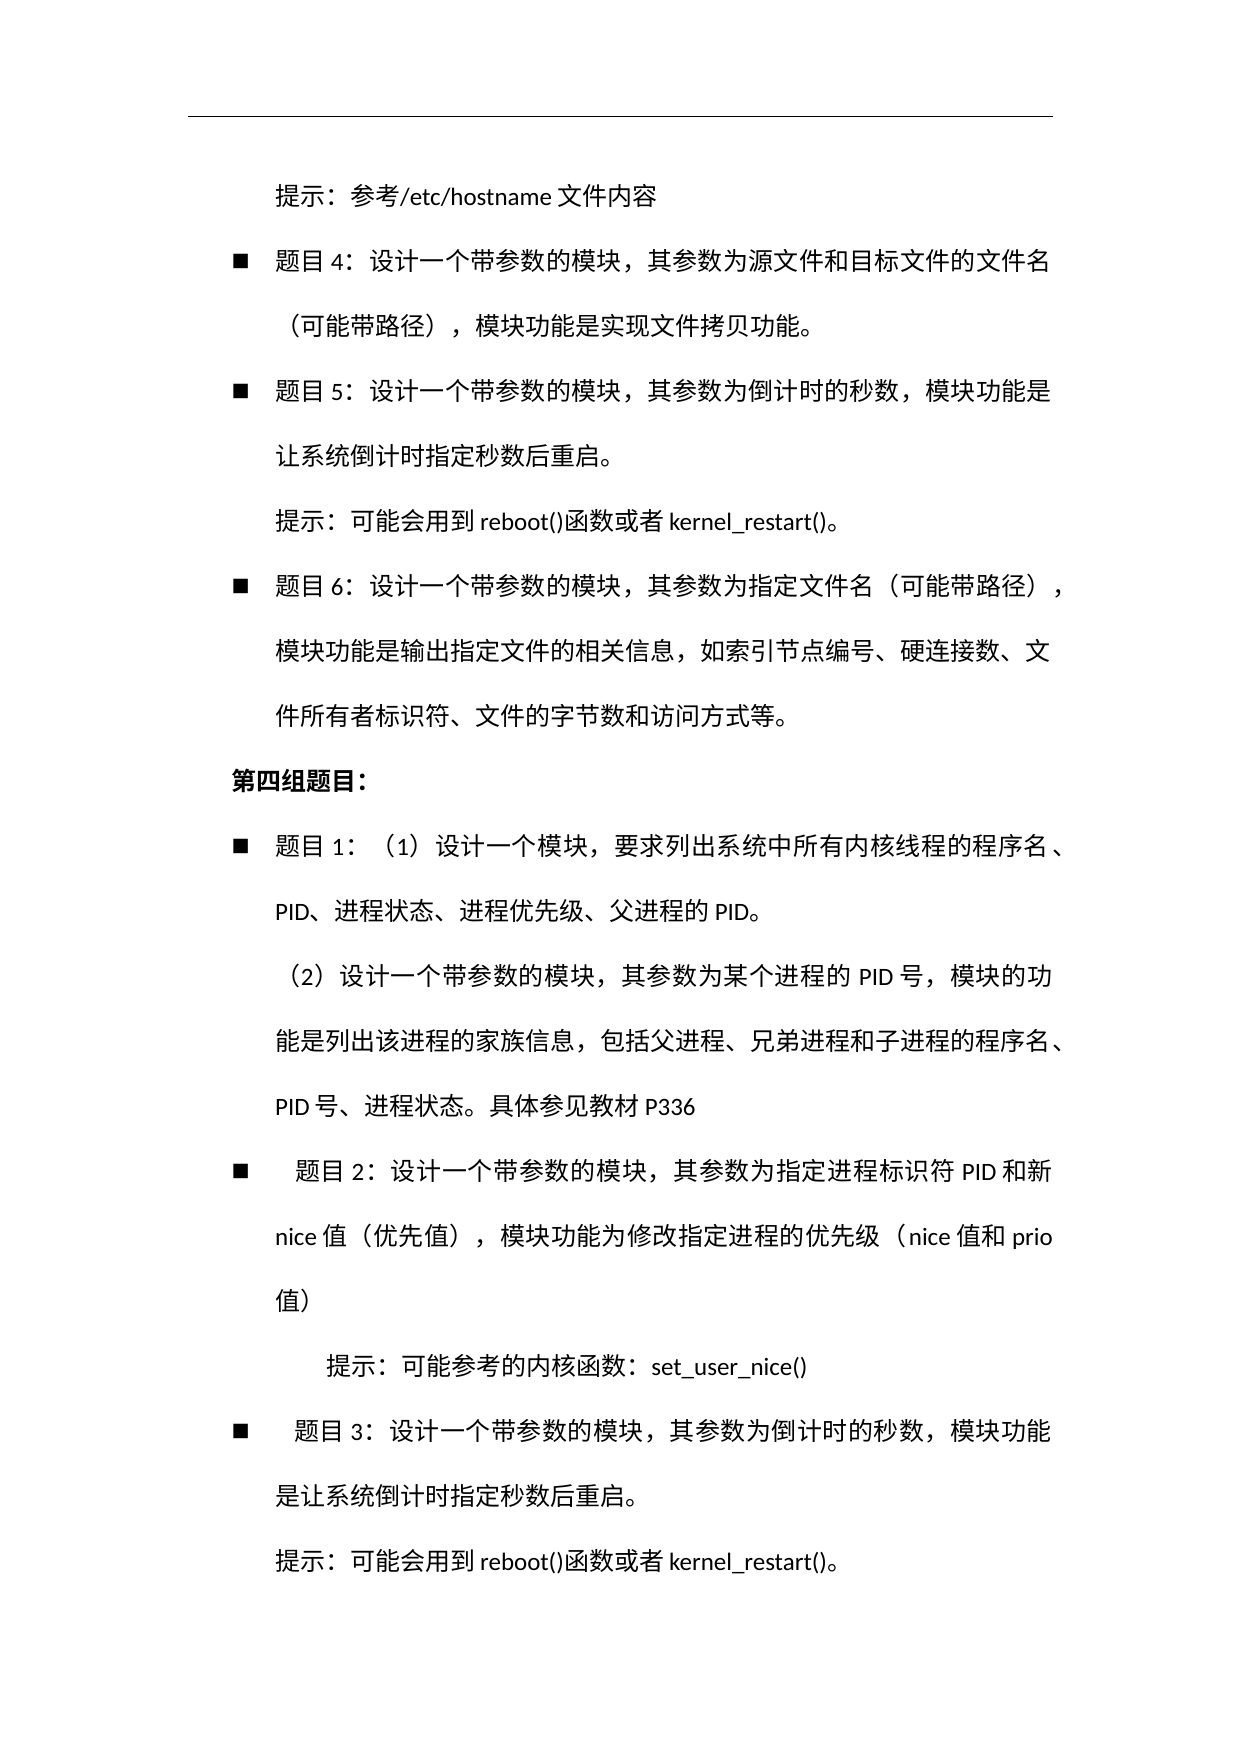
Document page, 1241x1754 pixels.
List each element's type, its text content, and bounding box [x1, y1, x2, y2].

list 题目2：设计一个带参数的模块，其参数为指定进程标识符PID和新nice值（优先值），模块功能为修改指定进程的优先级（nice值和prio值） [231, 1137, 1053, 1332]
list （2）设计一个带参数的模块，其参数为某个进程的PID号，模块的功能是列出该进程的家族信息，包括父进程、兄弟进程和子进程的程序名、PID号、进程状态。具体参见教材P336 [275, 942, 1053, 1137]
list 题目1：（1）设计一个模块，要求列出系统中所有内核线程的程序名、PID、进程状态、进程优先级、父进程的PID。 [231, 812, 1053, 942]
list 提示：可能会用到reboot()函数或者kernel_restart()。 [275, 487, 1053, 552]
list 题目5：设计一个带参数的模块，其参数为倒计时的秒数，模块功能是让系统倒计时指定秒数后重启。 [231, 357, 1053, 487]
list 提示：可能会用到reboot()函数或者kernel_restart()。 [275, 1527, 1053, 1592]
list 题目6：设计一个带参数的模块，其参数为指定文件名（可能带路径），模块功能是输出指定文件的相关信息，如索引节点编号、硬连接数、文件所有者标识符、文件的字节数和访问方式等。 [231, 552, 1053, 747]
list 题目4：设计一个带参数的模块，其参数为源文件和目标文件的文件名（可能带路径），模块功能是实现文件拷贝功能。 [231, 227, 1053, 357]
list 提示：可能参考的内核函数：set_user_nice() [275, 1332, 1053, 1397]
list 第四组题目： [231, 747, 1053, 812]
list 题目3：设计一个带参数的模块，其参数为倒计时的秒数，模块功能是让系统倒计时指定秒数后重启。 [231, 1397, 1053, 1527]
list 提示：参考/etc/hostname文件内容 [275, 162, 1053, 227]
